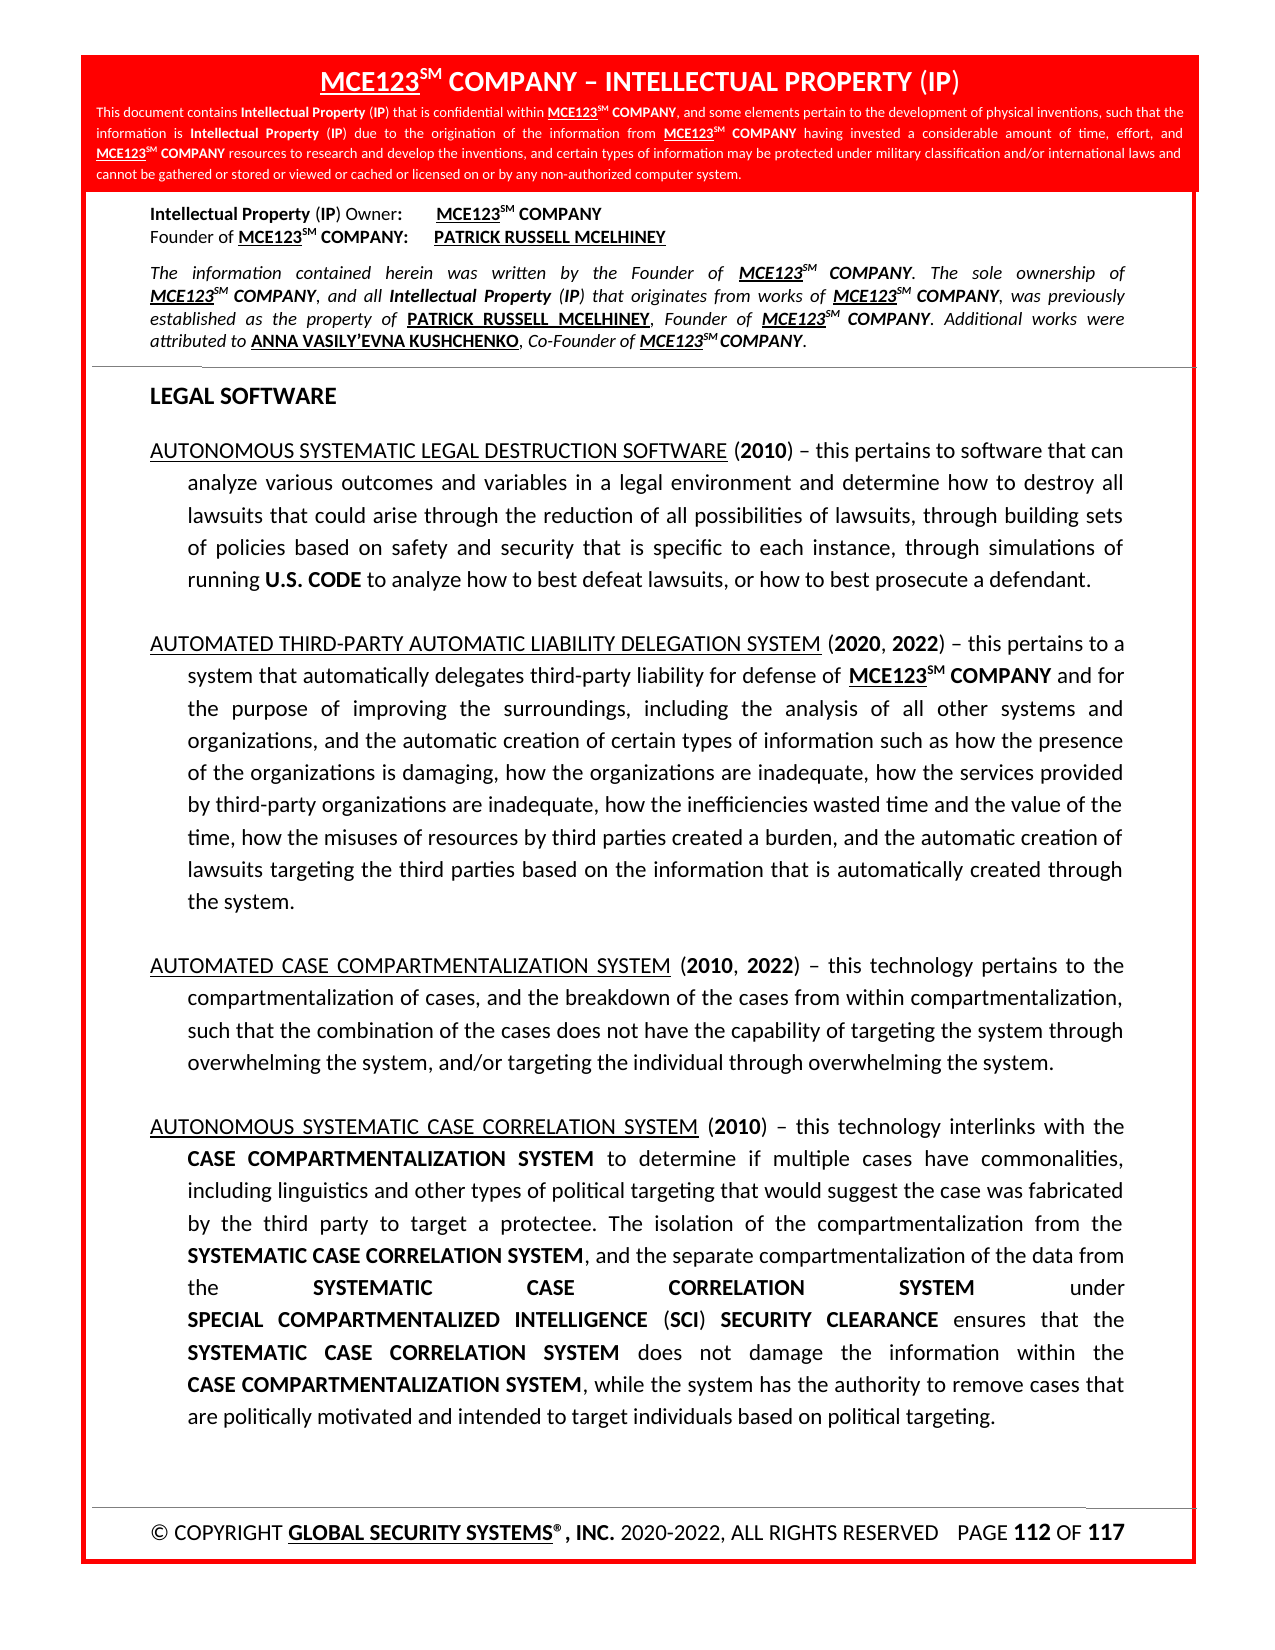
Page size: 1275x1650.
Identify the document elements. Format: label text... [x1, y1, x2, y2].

text AUTONOMOUS SYSTEMATIC LEGAL DESTRUCTION SOFTWARE (2010) – this pertains to software that can analyze various outcomes and variables in a legal environment and determine how to destroy all lawsuits that could arise through the reduction of all possibilities of lawsuits, through building sets of policies based on safety and security that is specific to each instance, through simulations of running U.S. CODE to analyze how to best defeat lawsuits, or how to best prosecute a defendant. [150, 436, 1125, 593]
text AUTOMATED THIRD-PARTY AUTOMATIC LIABILITY DELEGATION SYSTEM (2020, 2022) – this pertains to a system that automatically delegates third-party liability for defense of MCE123SM COMPANY and for the purpose of improving the surroundings, including the analysis of all other systems and organizations, and the automatic creation of certain types of information such as how the presence of the organizations is damaging, how the organizations are inadequate, how the services provided by third-party organizations are inadequate, how the inefficiencies wasted time and the value of the time, how the misuses of resources by third parties created a burden, and the automatic creation of lawsuits targeting the third parties based on the information that is automatically created through the system. [150, 629, 1125, 915]
text LEGAL SOFTWARE [150, 381, 1125, 411]
text AUTONOMOUS SYSTEMATIC CASE CORRELATION SYSTEM (2010) – this technology interlinks with the CASE COMPARTMENTALIZATION SYSTEM to determine if multiple cases have commonalities, including linguistics and other types of political targeting that would suggest the case was fabricated by the third party to target a protectee. The isolation of the compartmentalization from the SYSTEMATIC CASE CORRELATION SYSTEM, and the separate compartmentalization of the data from the SYSTEMATIC CASE CORRELATION SYSTEM under SPECIAL COMPARTMENTALIZED INTELLIGENCE (SCI) SECURITY CLEARANCE ensures that the SYSTEMATIC CASE CORRELATION SYSTEM does not damage the information within the CASE COMPARTMENTALIZATION SYSTEM, while the system has the authority to remove cases that are politically motivated and intended to target individuals based on political targeting. [150, 1112, 1125, 1430]
text AUTOMATED CASE COMPARTMENTALIZATION SYSTEM (2010, 2022) – this technology pertains to the compartmentalization of cases, and the breakdown of the cases from within compartmentalization, such that the combination of the cases does not have the capability of targeting the system through overwhelming the system, and/or targeting the individual through overwhelming the system. [150, 951, 1125, 1076]
